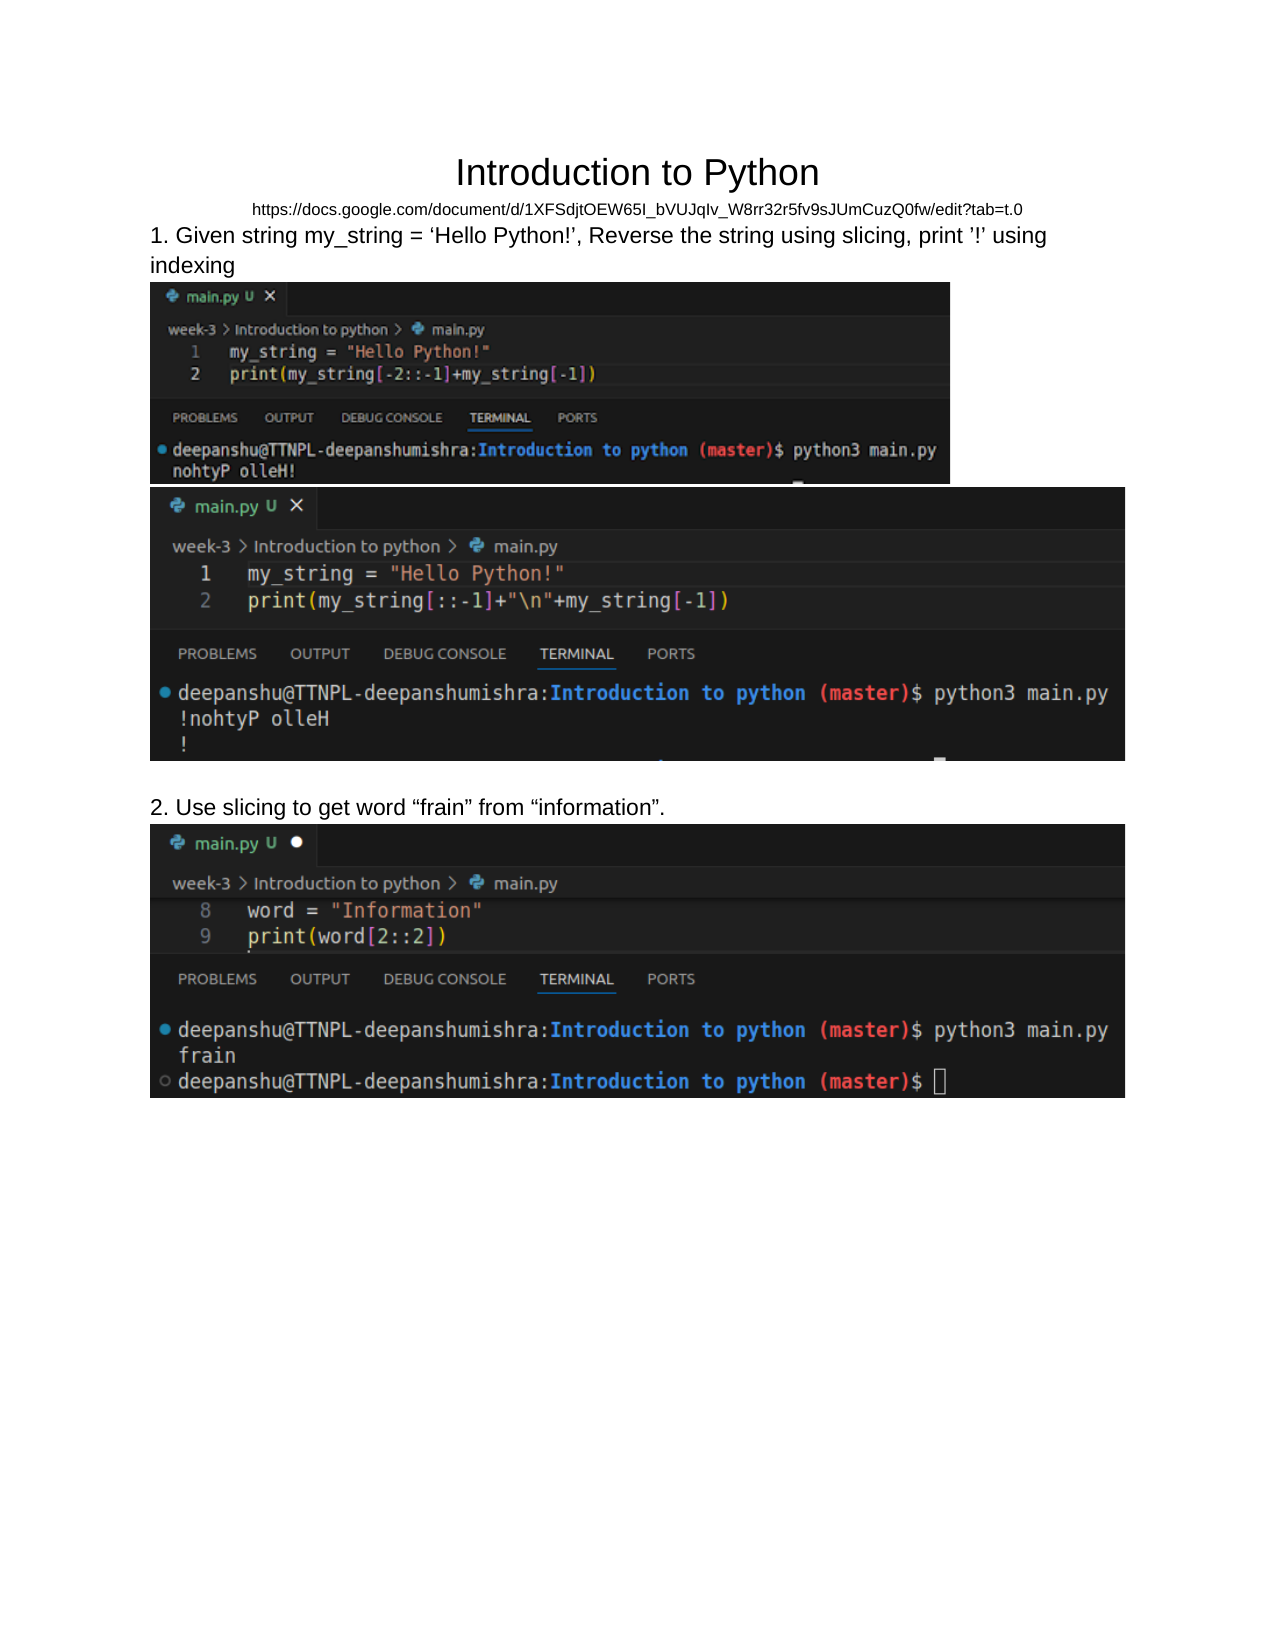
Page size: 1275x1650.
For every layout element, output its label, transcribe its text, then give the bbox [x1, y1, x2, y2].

picture [150, 824, 1125, 1098]
text 1. Given string my_string = ‘Hello Python!’, Reverse the string using slicing, print ’!’ using indexing [150, 222, 1125, 278]
text Introduction to Python [150, 150, 1125, 193]
text https://docs.google.com/document/d/1XFSdjtOEW65I_bVUJqIv_W8rr32r5fv9sJUmCuzQ0fw/edit?tab=t.0 [150, 199, 1125, 219]
text 2. Use slicing to get word “frain” from “information”. [150, 794, 1125, 821]
picture [150, 487, 1125, 761]
picture [150, 282, 951, 484]
